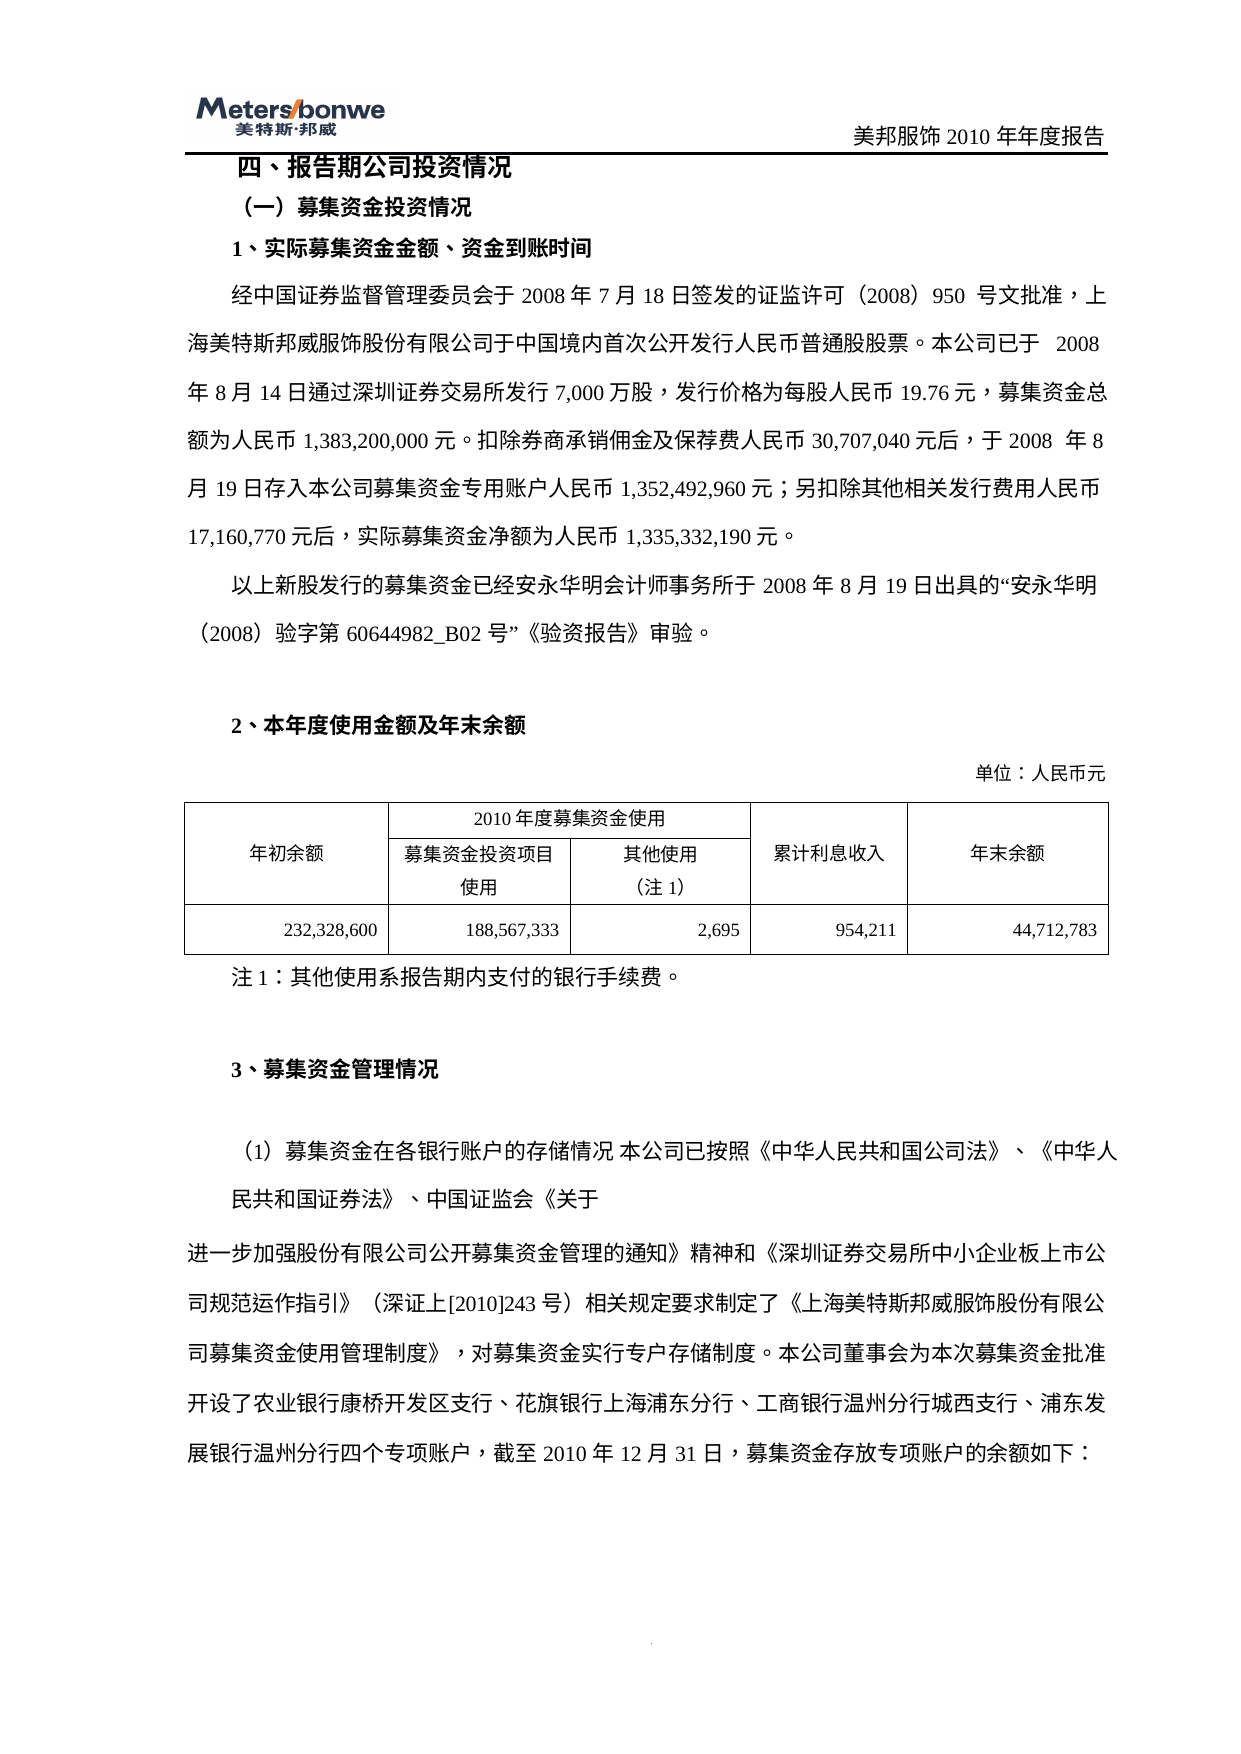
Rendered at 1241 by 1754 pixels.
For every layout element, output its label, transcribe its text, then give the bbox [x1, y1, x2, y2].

text 进一步加强股份有限公司公开募集资金管理的通知》精神和《深圳证券交易所中小企业板上市公 司规范运作指引》（深证上[2010]243 号）相关规定要求制定了《上海美特斯邦威服饰股份有限公 司募集资金使用管理制度》，对募集资金实行专户存储制度。本公司董事会为本次募集资金批准 开设了农业银行康桥开发区支行、花旗银行上海浦东分行、工商银行温州分行城西支行、浦东发 展银行温州分行四个专项账户，截至 2010 年 12 月 31 日，募集资金存放专项账户的余额如下： [187, 1238, 1107, 1468]
text 以上新股发行的募集资金已经安永华明会计师事务所于 2008 年 8 月 19 日出具的“安永华明 [231, 569, 1121, 599]
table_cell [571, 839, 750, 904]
text 月 19 日存入本公司募集资金专用账户人民币 1,352,492,960 元；另扣除其他相关发行费用人民币 [187, 473, 1121, 503]
subtitle （一）募集资金投资情况 [231, 192, 1121, 222]
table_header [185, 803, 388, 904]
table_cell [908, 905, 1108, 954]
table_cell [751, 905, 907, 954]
text 额为人民币 1,383,200,000 元。扣除券商承销佣金及保荐费人民币 30,707,040 元后，于 2008 年 8 [187, 425, 1121, 455]
text 海美特斯邦威服饰股份有限公司于中国境内首次公开发行人民币普通股股票。本公司已于 2008 [187, 328, 1121, 358]
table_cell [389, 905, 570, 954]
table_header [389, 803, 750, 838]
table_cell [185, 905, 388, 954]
text （1）募集资金在各银行账户的存储情况 本公司已按照《中华人民共和国公司法》、《中华人民共和国证券法》、中国证监会《关于 [231, 1136, 1121, 1214]
picture [187, 88, 394, 145]
text 注1：其他使用系报告期内支付的银行手续费。 [231, 962, 1121, 991]
text 单位：人民币元 [975, 760, 1121, 786]
text （2008）验字第 60644982_B02 号”《验资报告》审验。 [187, 618, 1121, 648]
subtitle 3、募集资金管理情况 [231, 1054, 1121, 1084]
text 年 8 月 14 日通过深圳证券交易所发行 7,000 万股，发行价格为每股人民币 19.76 元，募集资金总 [187, 377, 1121, 406]
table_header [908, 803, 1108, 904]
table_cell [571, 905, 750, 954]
subtitle 2、本年度使用金额及年末余额 [231, 710, 1121, 740]
subtitle 1、实际募集资金金额、资金到账时间 [232, 233, 1121, 263]
text 经中国证券监督管理委员会于 2008 年 7 月 18 日签发的证监许可（2008）950 号文批准，上 [231, 280, 1121, 310]
text 四、报告期公司投资情况 [237, 150, 1121, 184]
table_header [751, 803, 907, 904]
text 17,160,770 元后，实际募集资金净额为人民币 1,335,332,190 元。 [187, 521, 1121, 551]
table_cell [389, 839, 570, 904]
